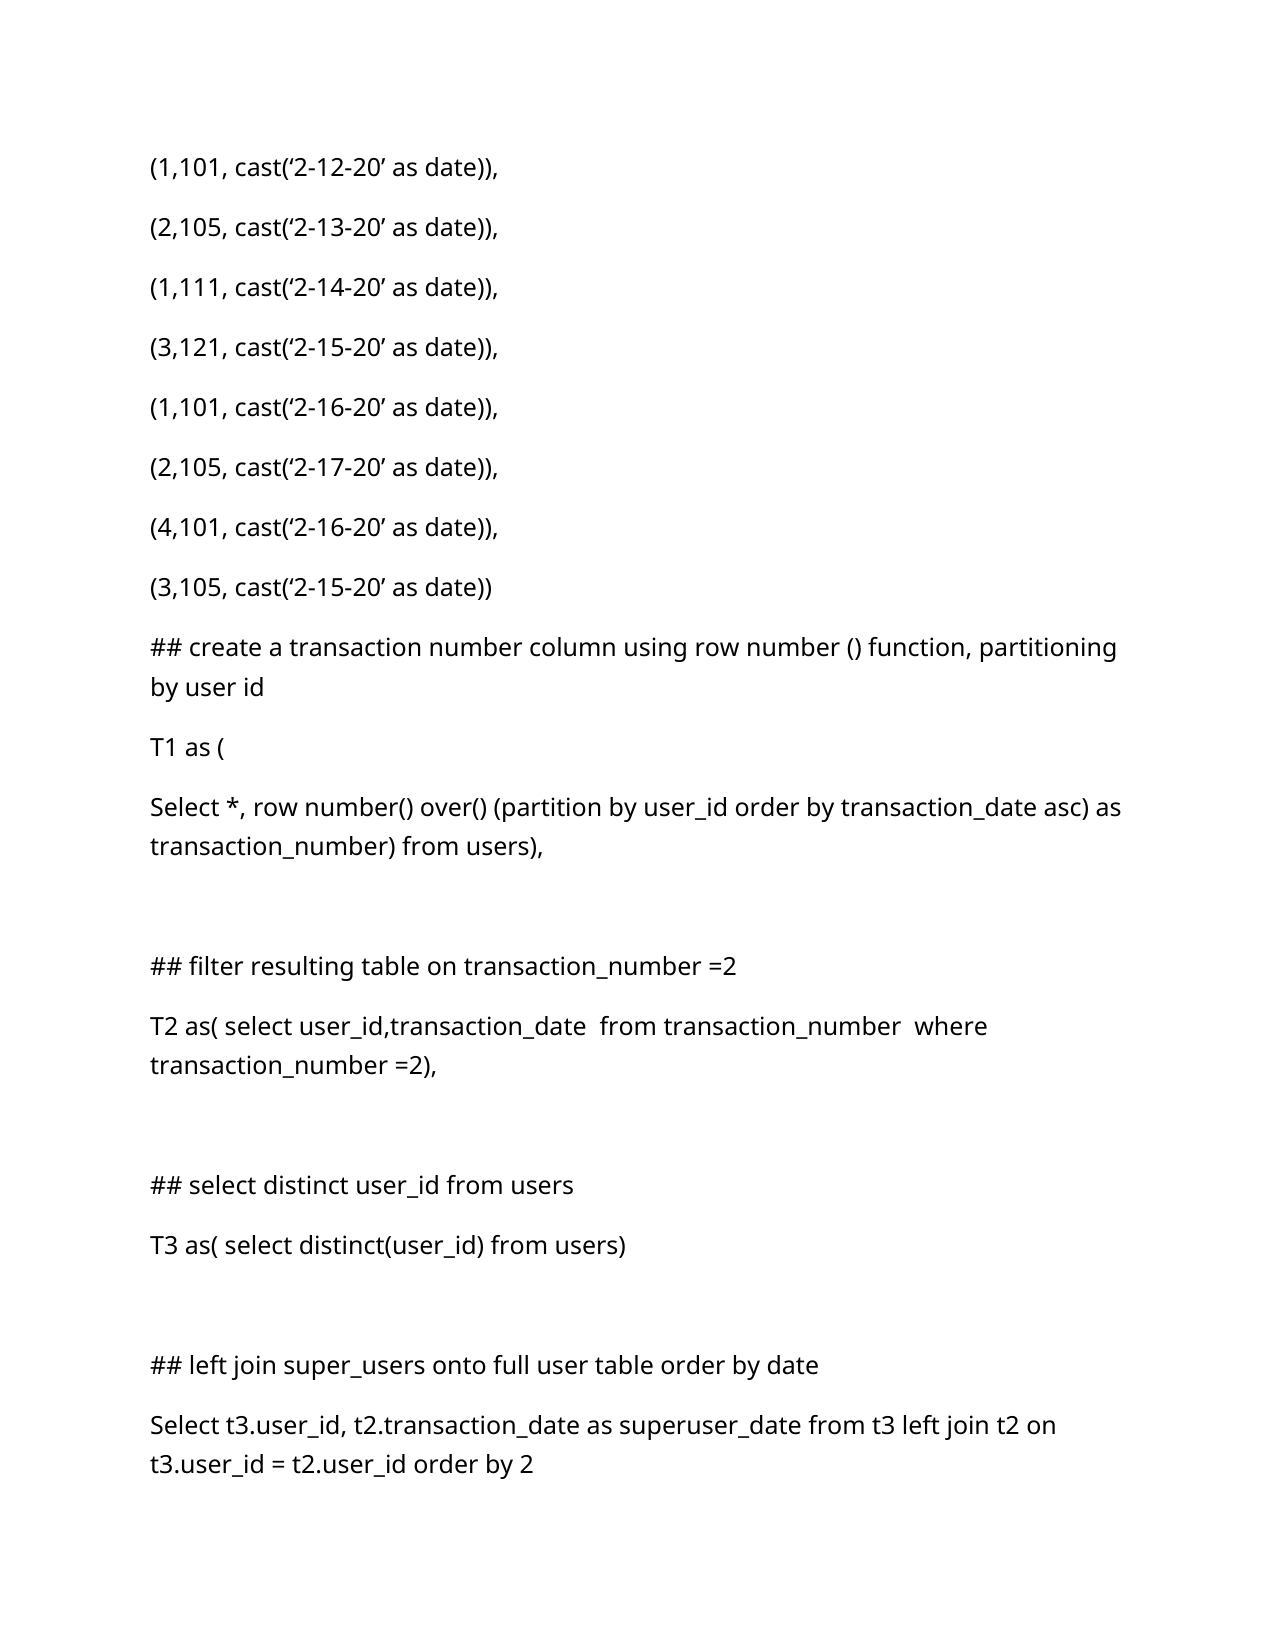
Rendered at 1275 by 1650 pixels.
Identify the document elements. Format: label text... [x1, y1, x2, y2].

text (4,101, cast(‘2-16-20’ as date)), [150, 510, 1125, 544]
text (3,121, cast(‘2-15-20’ as date)), [150, 330, 1125, 364]
text Select *, row number() over() (partition by user_id order by transaction_date asc) as transaction_number) from users), [150, 789, 1125, 862]
text T3 as( select distinct(user_id) from users) [150, 1227, 1125, 1262]
text (1,101, cast(‘2-12-20’ as date)), [150, 150, 1125, 184]
text (2,105, cast(‘2-17-20’ as date)), [150, 450, 1125, 484]
text (3,105, cast(‘2-15-20’ as date)) [150, 570, 1125, 604]
text ## filter resulting table on transaction_number =2 [150, 948, 1125, 982]
text ## left join super_users onto full user table order by date [150, 1347, 1125, 1382]
text T1 as ( [150, 729, 1125, 763]
text Select t3.user_id, t2.transaction_date as superuser_date from t3 left join t2 on t3.user_id = t2.user_id order by 2 [150, 1407, 1125, 1481]
text (2,105, cast(‘2-13-20’ as date)), [150, 210, 1125, 244]
text ## create a transaction number column using row number () function, partitioning by user id [150, 630, 1125, 703]
text ## select distinct user_id from users [150, 1167, 1125, 1202]
text (1,111, cast(‘2-14-20’ as date)), [150, 270, 1125, 304]
text T2 as( select user_id,transaction_date from transaction_number where transaction_number =2), [150, 1008, 1125, 1082]
text (1,101, cast(‘2-16-20’ as date)), [150, 390, 1125, 424]
